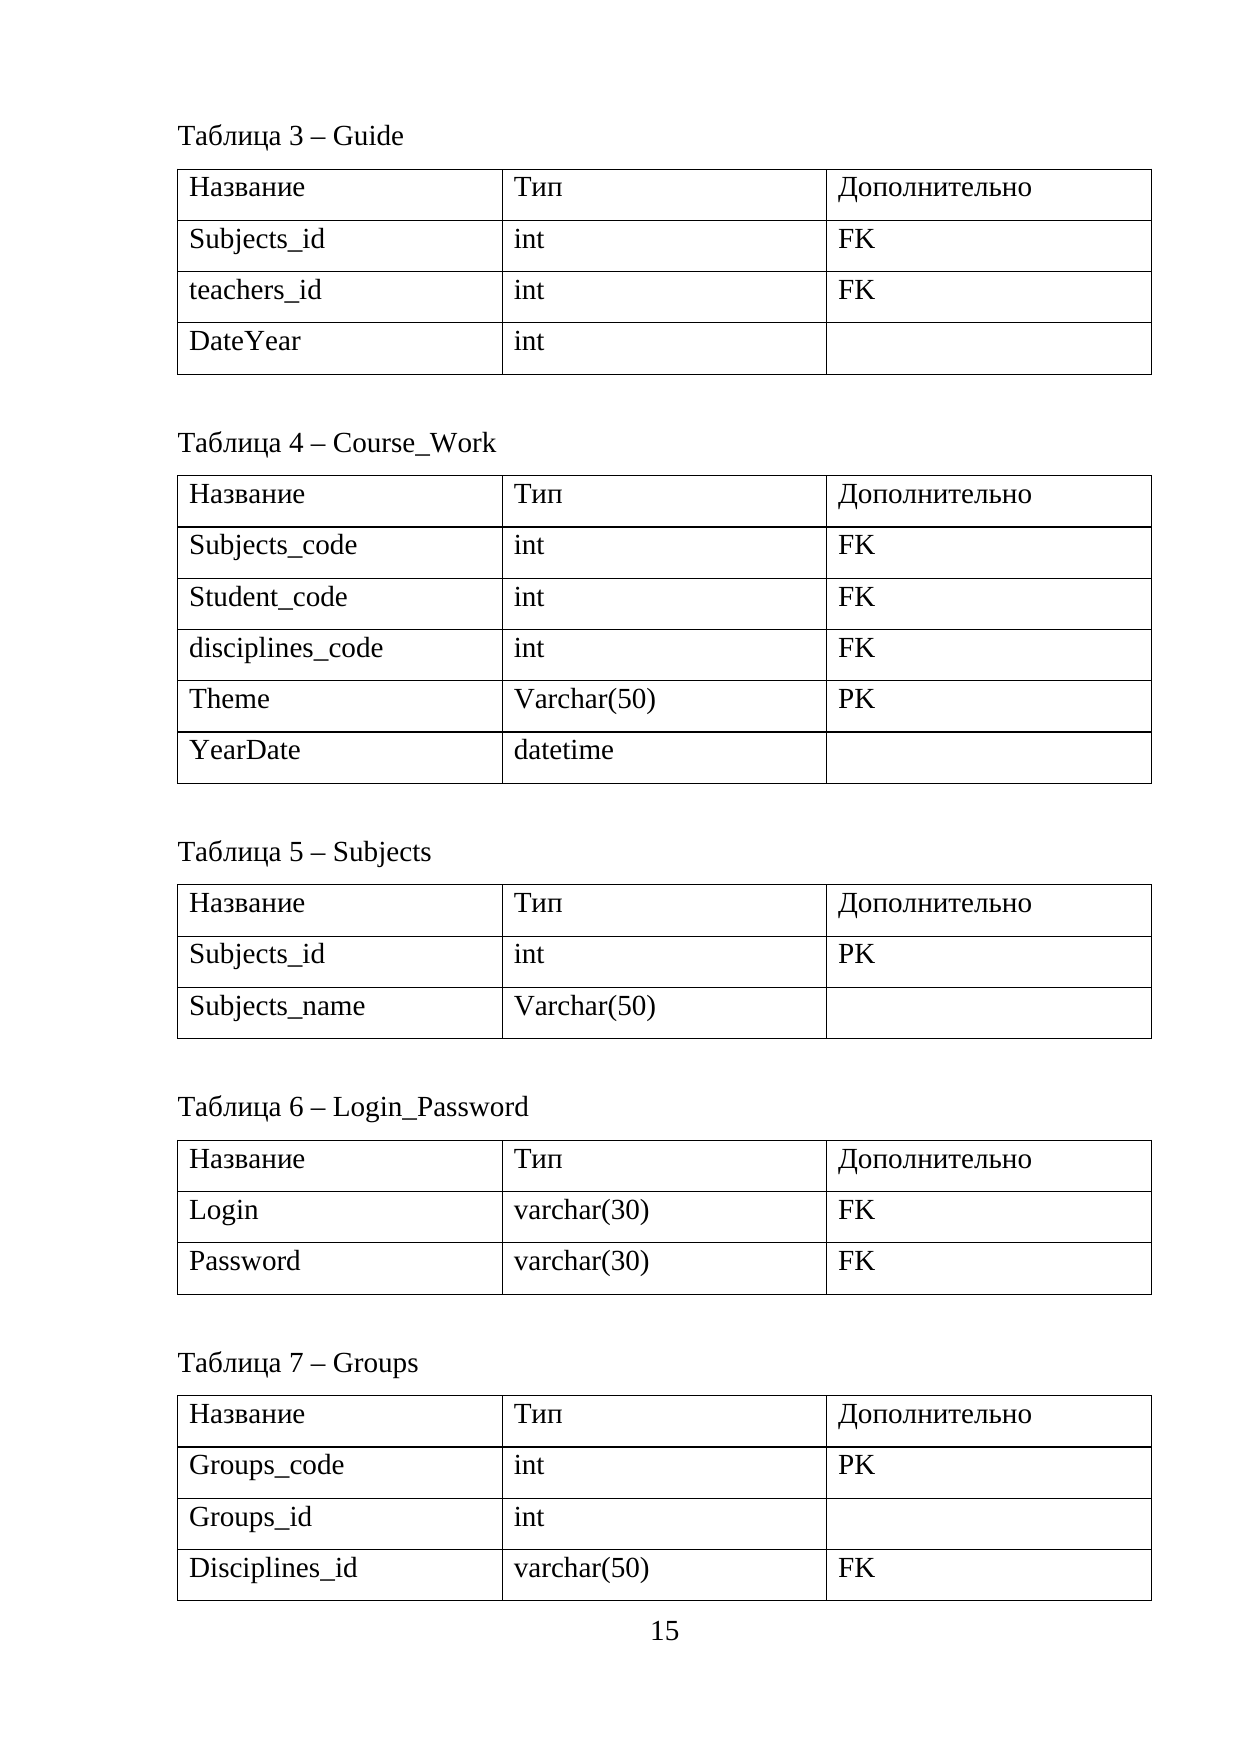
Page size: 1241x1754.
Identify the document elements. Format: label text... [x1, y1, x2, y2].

table_header Дополнительно [827, 170, 1151, 220]
text Таблица 3 – Guide [177, 118, 1152, 152]
table_cell [827, 1499, 1151, 1549]
table_header Тип [503, 885, 826, 936]
table_cell [827, 988, 1151, 1038]
text Таблица 6 – Login_Password [177, 1089, 1152, 1123]
text Таблица 4 – Course_Work [177, 425, 1152, 458]
table_cell datetime [503, 733, 826, 783]
table_cell FK [827, 1243, 1151, 1293]
table_cell FK [827, 528, 1151, 578]
table_header Дополнительно [827, 1141, 1151, 1191]
table_cell FK [827, 221, 1151, 271]
table_cell int [503, 272, 826, 322]
table_cell disciplines_code [178, 630, 502, 680]
table_header Название [178, 1396, 502, 1446]
table_cell Subjects_name [178, 988, 502, 1038]
table_cell int [503, 937, 826, 987]
table_cell Groups_id [178, 1499, 502, 1549]
text Таблица 5 – Subjects [177, 834, 1152, 867]
table_cell Varchar(50) [503, 988, 826, 1038]
table_cell varchar(50) [503, 1550, 826, 1600]
table_cell FK [827, 630, 1151, 680]
table_cell varchar(30) [503, 1243, 826, 1293]
table_cell [827, 323, 1151, 373]
table_cell int [503, 1448, 826, 1498]
table_cell PK [827, 1448, 1151, 1498]
table_header Название [178, 476, 502, 526]
table_header Тип [503, 1396, 826, 1446]
table_cell int [503, 528, 826, 578]
table_cell Login [178, 1192, 502, 1242]
table_cell FK [827, 1550, 1151, 1600]
table_cell Subjects_code [178, 528, 502, 578]
table_cell varchar(30) [503, 1192, 826, 1242]
table_header Название [178, 1141, 502, 1191]
table_header Название [178, 885, 502, 936]
table_cell DateYear [178, 323, 502, 373]
table_cell Disciplines_id [178, 1550, 502, 1600]
table_cell int [503, 1499, 826, 1549]
table_cell int [503, 630, 826, 680]
table_header Дополнительно [827, 476, 1151, 526]
table_cell PK [827, 937, 1151, 987]
table_cell teachers_id [178, 272, 502, 322]
table_cell FK [827, 1192, 1151, 1242]
table_cell int [503, 323, 826, 373]
table_cell FK [827, 579, 1151, 629]
table_header Тип [503, 170, 826, 220]
table_header Название [178, 170, 502, 220]
table_cell Student_code [178, 579, 502, 629]
table_cell int [503, 221, 826, 271]
table_cell Theme [178, 681, 502, 731]
table_cell Varchar(50) [503, 681, 826, 731]
table_cell Subjects_id [178, 937, 502, 987]
table_cell Password [178, 1243, 502, 1293]
table_cell Subjects_id [178, 221, 502, 271]
text Таблица 7 – Groups [177, 1345, 1152, 1378]
table_cell YearDate [178, 733, 502, 783]
table_cell Groups_code [178, 1448, 502, 1498]
table_header Дополнительно [827, 885, 1151, 936]
table_cell FK [827, 272, 1151, 322]
table_cell PK [827, 681, 1151, 731]
table_header Тип [503, 476, 826, 526]
table_cell int [503, 579, 826, 629]
table_header Дополнительно [827, 1396, 1151, 1446]
table_cell [827, 733, 1151, 783]
table_header Тип [503, 1141, 826, 1191]
